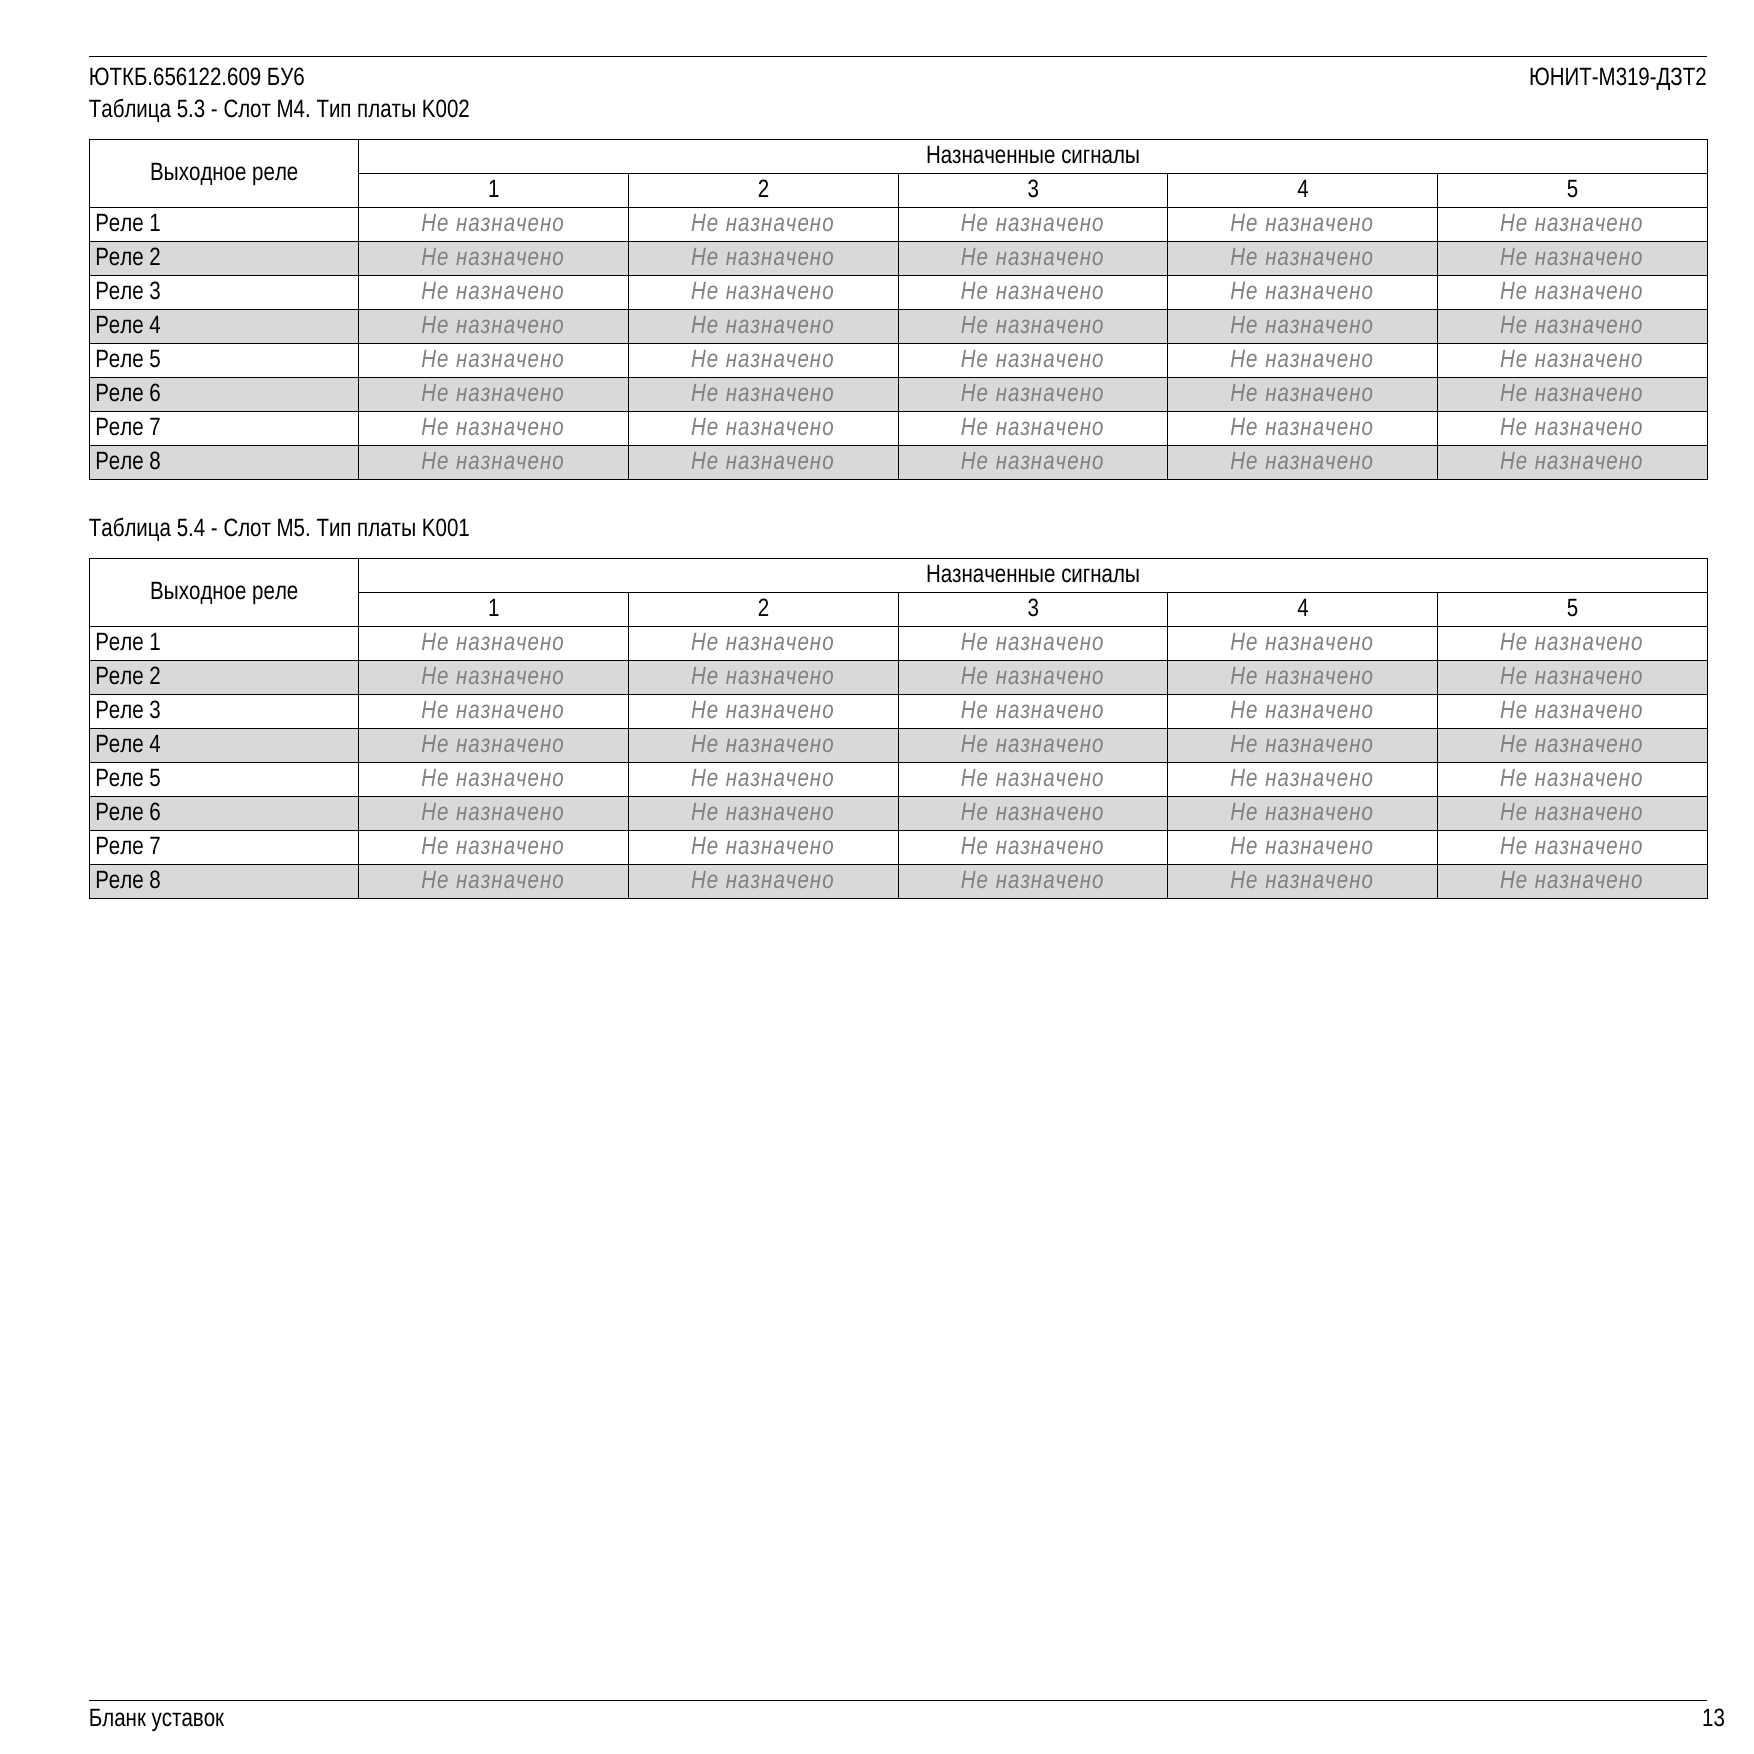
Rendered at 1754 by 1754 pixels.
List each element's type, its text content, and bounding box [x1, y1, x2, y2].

table_cell Реле 5 [90, 344, 358, 377]
table_cell [899, 208, 1167, 241]
table_cell Реле 7 [90, 831, 358, 864]
table_cell Реле 6 [90, 378, 358, 411]
table_cell [1168, 797, 1437, 830]
table_cell [629, 310, 898, 343]
table_cell [1438, 208, 1707, 241]
table_cell [629, 661, 898, 694]
table_cell [1438, 763, 1707, 796]
table_cell [899, 378, 1167, 411]
table_cell [629, 865, 898, 898]
table_cell Реле 6 [90, 797, 358, 830]
table_header Назначенные сигналы [359, 559, 1707, 592]
table_cell [1168, 378, 1437, 411]
table_cell [1168, 344, 1437, 377]
table_cell 1 [359, 174, 628, 207]
table_cell [1438, 344, 1707, 377]
table_cell [1438, 242, 1707, 275]
table_cell [899, 627, 1167, 660]
table_header Выходное реле [90, 140, 358, 207]
table_cell [899, 412, 1167, 445]
table_cell [359, 344, 628, 377]
table_cell [629, 276, 898, 309]
table_cell [629, 627, 898, 660]
table_cell [629, 729, 898, 762]
table_cell [359, 763, 628, 796]
table_cell [359, 797, 628, 830]
table_cell [899, 695, 1167, 728]
table_cell [629, 378, 898, 411]
table_cell [1438, 276, 1707, 309]
table_cell [359, 865, 628, 898]
table_cell [359, 208, 628, 241]
table_cell [1168, 763, 1437, 796]
table_cell [359, 729, 628, 762]
table_cell 2 [629, 593, 898, 626]
table_cell [899, 446, 1167, 479]
table_cell [359, 242, 628, 275]
table_cell [359, 446, 628, 479]
table_cell [629, 831, 898, 864]
table_cell [1168, 208, 1437, 241]
table_cell [1168, 446, 1437, 479]
table_cell 5 [1438, 593, 1707, 626]
table_cell Реле 5 [90, 763, 358, 796]
text Слот М4. Тип платы K002 [89, 94, 1707, 123]
table_cell [359, 831, 628, 864]
table_cell [899, 865, 1167, 898]
table_cell [1168, 310, 1437, 343]
table_cell [1438, 412, 1707, 445]
table_cell 5 [1438, 174, 1707, 207]
table_cell [1438, 729, 1707, 762]
table_cell [629, 695, 898, 728]
table_cell [629, 242, 898, 275]
table_cell [1168, 865, 1437, 898]
table_cell [899, 276, 1167, 309]
table_cell [629, 208, 898, 241]
table_cell [629, 412, 898, 445]
table_cell Реле 3 [90, 695, 358, 728]
table_cell [1438, 831, 1707, 864]
table_cell [1168, 729, 1437, 762]
table_cell Реле 4 [90, 310, 358, 343]
table_cell [629, 797, 898, 830]
table_cell Реле 7 [90, 412, 358, 445]
table_cell 4 [1168, 174, 1437, 207]
table_cell [1438, 310, 1707, 343]
table_cell [359, 276, 628, 309]
table_cell [899, 729, 1167, 762]
table_cell [899, 797, 1167, 830]
table_cell [359, 695, 628, 728]
table_cell [1438, 661, 1707, 694]
table_cell [1438, 797, 1707, 830]
table_cell [1438, 446, 1707, 479]
table_cell 2 [629, 174, 898, 207]
table_cell [1168, 695, 1437, 728]
table_cell Реле 8 [90, 446, 358, 479]
table_cell [899, 661, 1167, 694]
table_cell 3 [899, 174, 1167, 207]
table_cell [359, 310, 628, 343]
table_cell Реле 4 [90, 729, 358, 762]
table_cell [1168, 831, 1437, 864]
table_cell [899, 344, 1167, 377]
table_cell [1168, 412, 1437, 445]
table_cell [1438, 695, 1707, 728]
table_cell [1438, 378, 1707, 411]
table_cell [629, 446, 898, 479]
table_cell 4 [1168, 593, 1437, 626]
table_cell [359, 661, 628, 694]
text Слот М5. Тип платы K001 [89, 513, 1707, 542]
table_cell Реле 8 [90, 865, 358, 898]
table_cell Реле 3 [90, 276, 358, 309]
table_cell Реле 1 [90, 627, 358, 660]
table_cell [1168, 242, 1437, 275]
table_cell [899, 242, 1167, 275]
table_cell [899, 310, 1167, 343]
table_cell 3 [899, 593, 1167, 626]
table_cell [1438, 865, 1707, 898]
table_cell [1168, 661, 1437, 694]
table_cell [359, 412, 628, 445]
table_cell Реле 2 [90, 242, 358, 275]
table_cell Реле 1 [90, 208, 358, 241]
table_cell [899, 831, 1167, 864]
table_cell 1 [359, 593, 628, 626]
table_cell [899, 763, 1167, 796]
table_cell [1168, 276, 1437, 309]
table_cell [629, 763, 898, 796]
table_header Назначенные сигналы [359, 140, 1707, 173]
table_cell [1438, 627, 1707, 660]
table_cell [359, 627, 628, 660]
table_cell Реле 2 [90, 661, 358, 694]
table_cell [629, 344, 898, 377]
table_cell [359, 378, 628, 411]
table_cell [1168, 627, 1437, 660]
table_header Выходное реле [90, 559, 358, 626]
